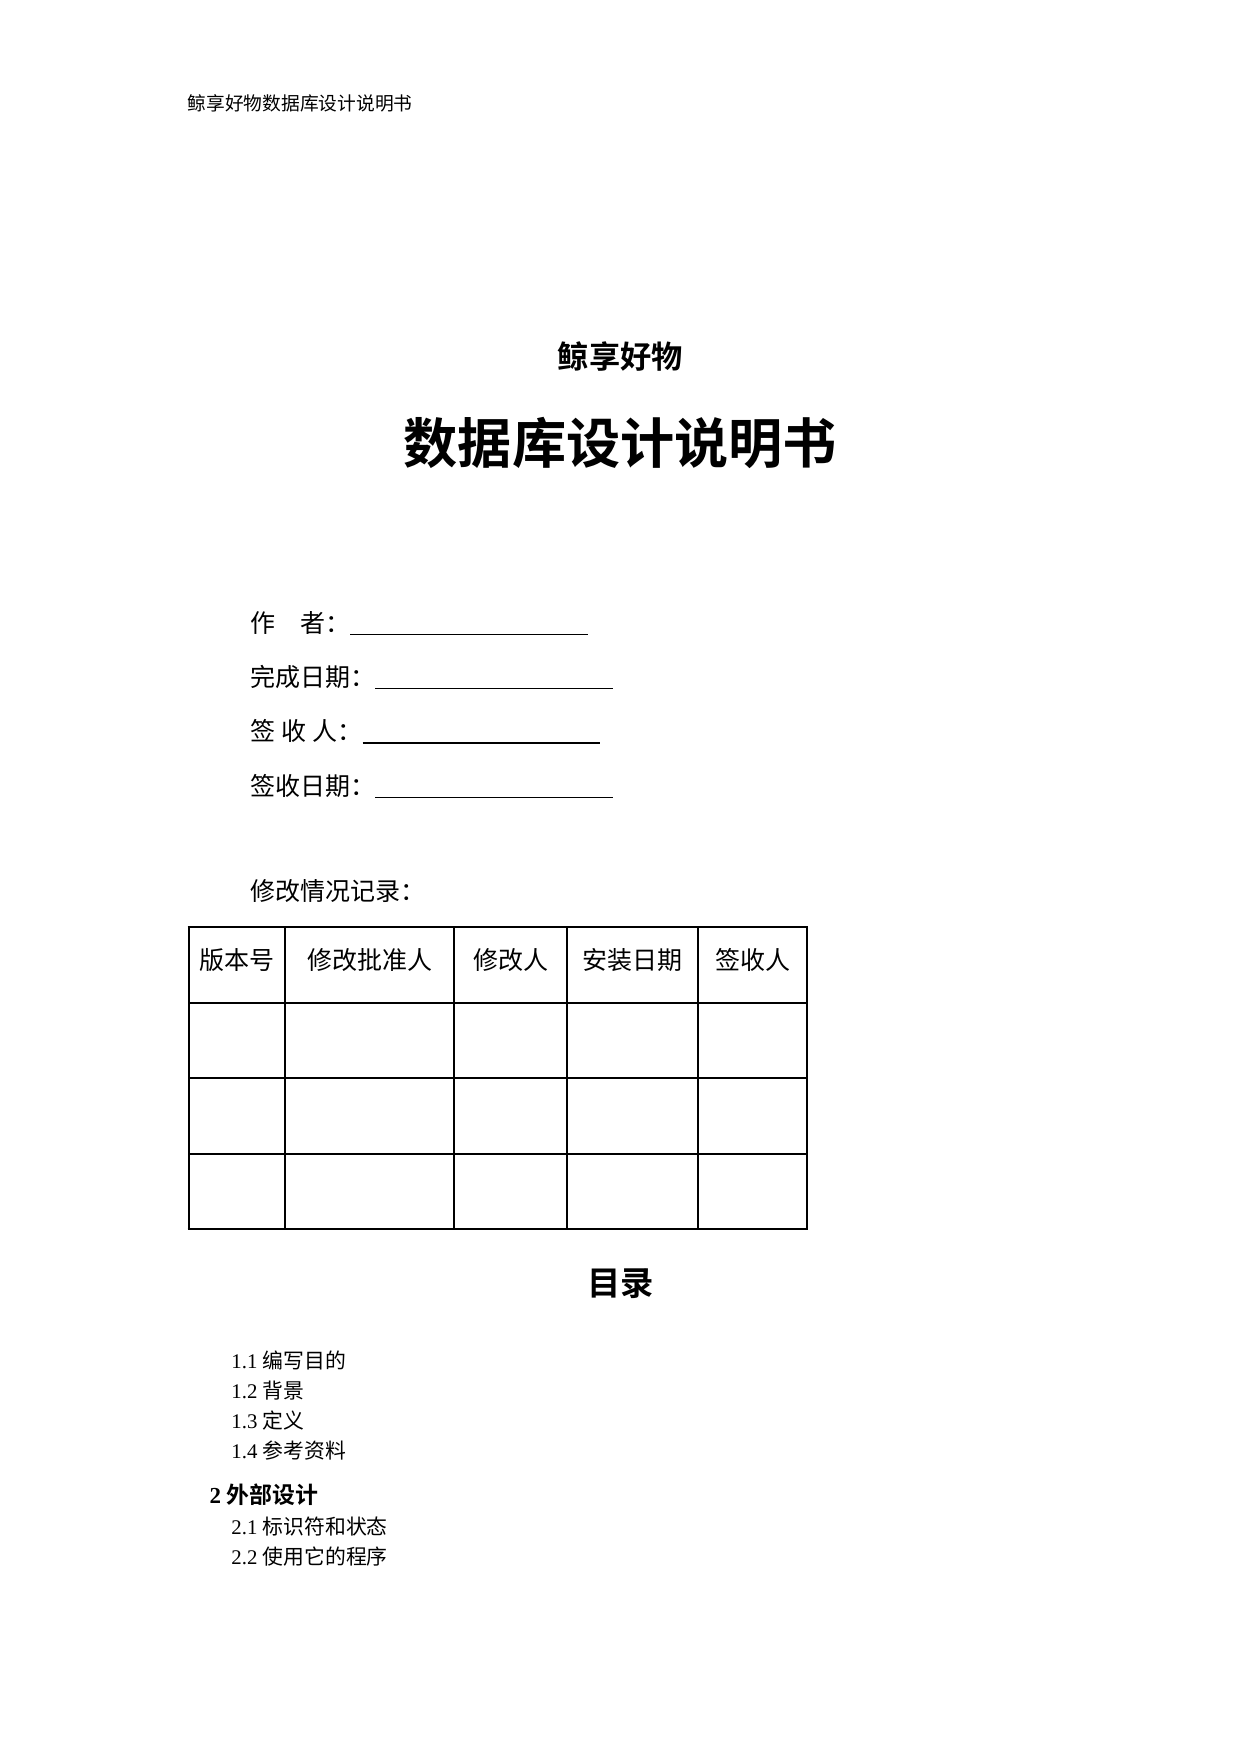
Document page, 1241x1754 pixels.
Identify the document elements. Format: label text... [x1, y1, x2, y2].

table_cell [699, 1004, 806, 1077]
text 1.2 背景 [231, 1374, 1053, 1404]
text 1.4 参考资料 [231, 1434, 1053, 1465]
text 签收日期： [187, 766, 1053, 802]
table_cell [568, 1079, 697, 1153]
text 1.1 编写目的 [231, 1344, 1053, 1374]
table_header 版本号 [190, 928, 284, 1002]
table_cell [190, 1079, 284, 1153]
text 2.1 标识符和状态 [231, 1510, 1053, 1541]
table_cell [286, 1155, 453, 1228]
text 签 收 人： [187, 712, 1053, 748]
table_header 安装日期 [568, 928, 697, 1002]
table_cell [699, 1079, 806, 1153]
table_cell [455, 1079, 566, 1153]
text 1.3 定义 [231, 1404, 1053, 1434]
table_header 签收人 [699, 928, 806, 1002]
table_cell [190, 1004, 284, 1077]
table_cell [568, 1155, 697, 1228]
text 目录 [187, 1257, 1053, 1305]
table_cell [699, 1155, 806, 1228]
text 2 外部设计 [209, 1477, 1053, 1510]
table_header 修改人 [455, 928, 566, 1002]
table_cell [568, 1004, 697, 1077]
text 2.2 使用它的程序 [231, 1541, 1053, 1571]
table_cell [190, 1155, 284, 1228]
table_cell [455, 1155, 566, 1228]
table_cell [286, 1004, 453, 1077]
text 作 者： [187, 603, 1053, 639]
text 完成日期： [187, 657, 1053, 694]
text 修改情况记录： [187, 872, 1053, 908]
table_cell [286, 1079, 453, 1153]
table_header 修改批准人 [286, 928, 453, 1002]
text 鲸享好物 [187, 332, 1053, 378]
text 数据库设计说明书 [187, 400, 1053, 479]
table_cell [455, 1004, 566, 1077]
